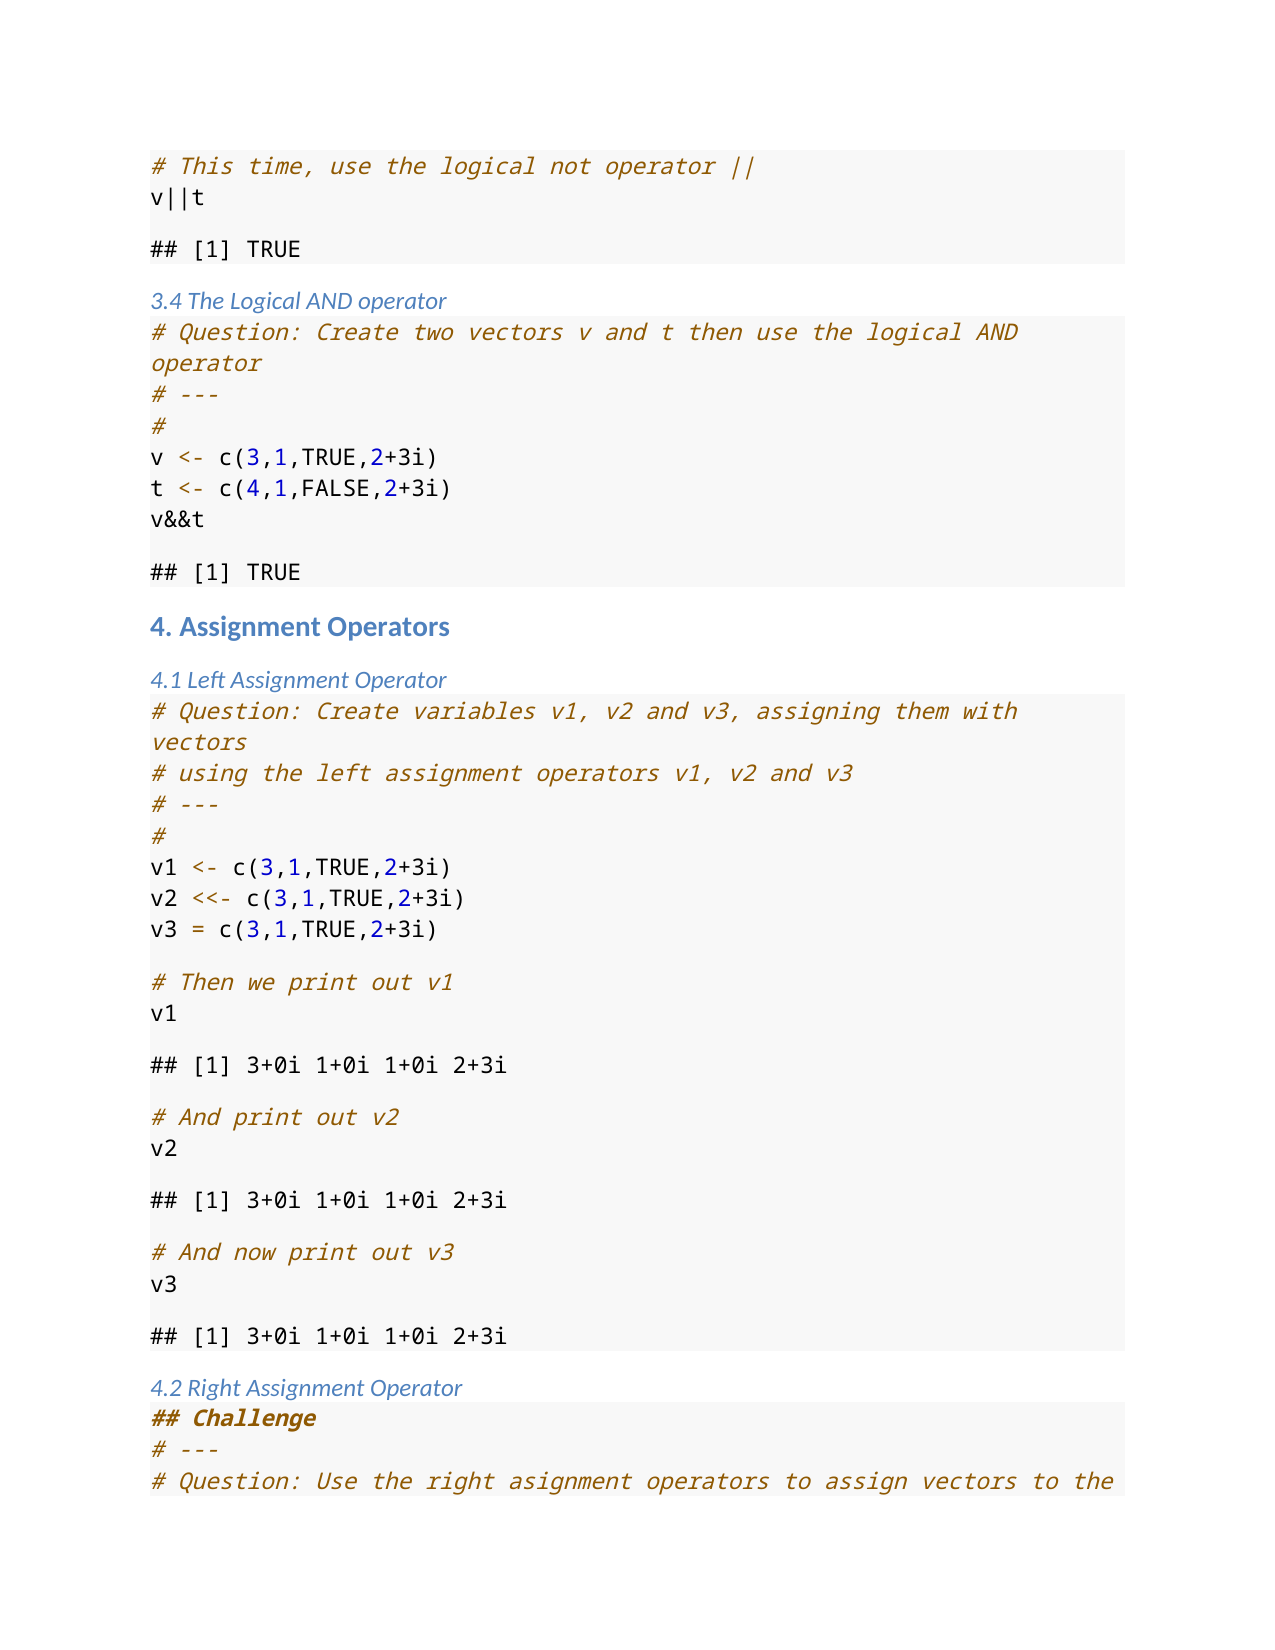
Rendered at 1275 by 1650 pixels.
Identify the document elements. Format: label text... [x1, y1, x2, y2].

subtitle 4.1 Left Assignment Operator [150, 664, 1125, 694]
text # Question: Create two vectors v and t then use the logical AND operator # --- # v <- c(3,1,TRUE,2+3i) t <- c(4,1,FALSE,2+3i) v&&t [150, 316, 1125, 535]
text ## [1] 3+0i 1+0i 1+0i 2+3i [150, 1049, 1125, 1080]
subtitle 3.4 The Logical AND operator [150, 285, 1125, 316]
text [150, 1402, 1125, 1496]
text # And print out v2 v2 [177, 1101, 1125, 1163]
text # And now print out v3 v3 [150, 1236, 1125, 1299]
subtitle 4. Assignment Operators [150, 608, 1125, 643]
text ## [1] 3+0i 1+0i 1+0i 2+3i [150, 1319, 1125, 1351]
text # Question: Create variables v1, v2 and v3, assigning them with vectors # using the left assignment operators v1, v2 and v3 # --- # v1 <- c(3,1,TRUE,2+3i) v2 <<- c(3,1,TRUE,2+3i) v3 = c(3,1,TRUE,2+3i) [150, 694, 1125, 944]
text ## [1] 3+0i 1+0i 1+0i 2+3i [150, 1184, 1125, 1215]
text ## [1] TRUE [150, 556, 1125, 587]
text # Then we print out v1 v1 [177, 965, 1125, 1028]
subtitle 4.2 Right Assignment Operator [150, 1372, 1125, 1402]
text ## [1] TRUE [150, 233, 1125, 264]
